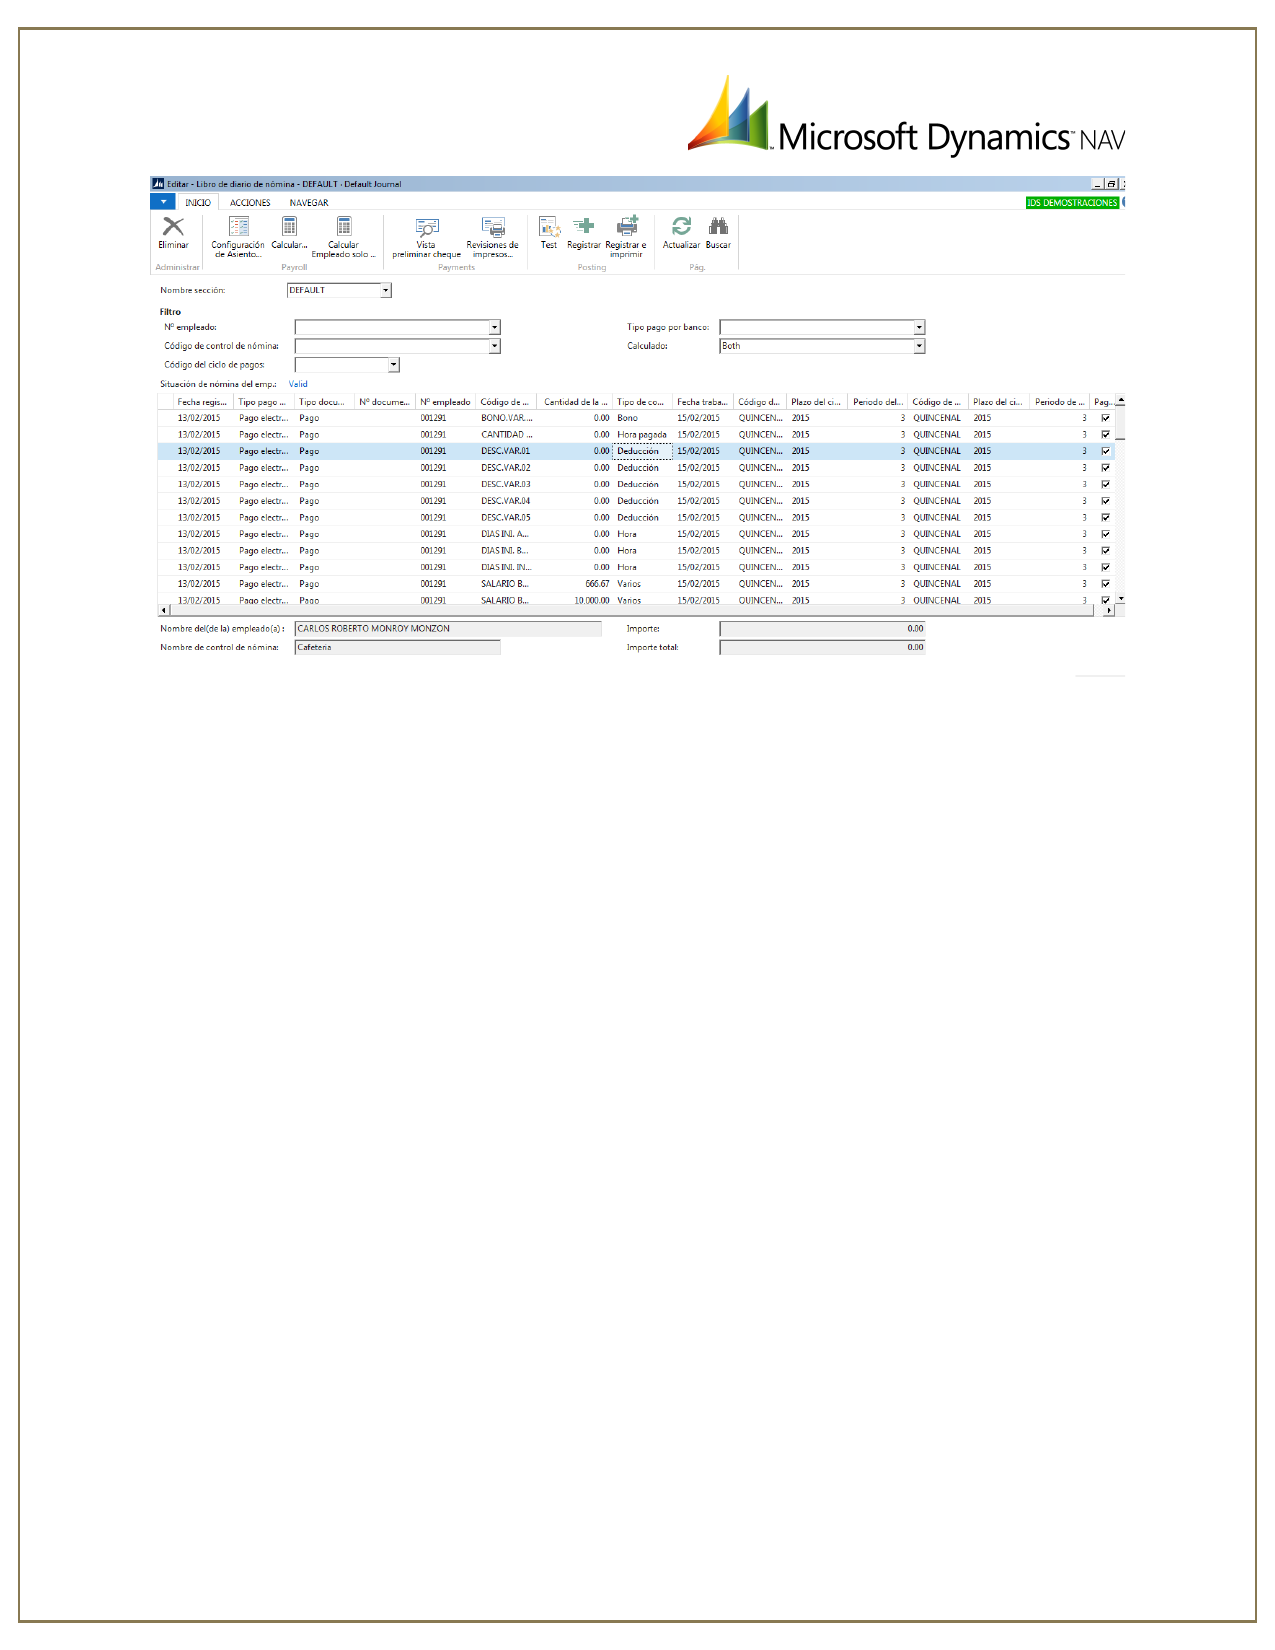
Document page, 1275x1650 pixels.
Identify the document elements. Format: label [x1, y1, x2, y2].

picture [688, 75, 1125, 158]
picture [150, 176, 1125, 677]
